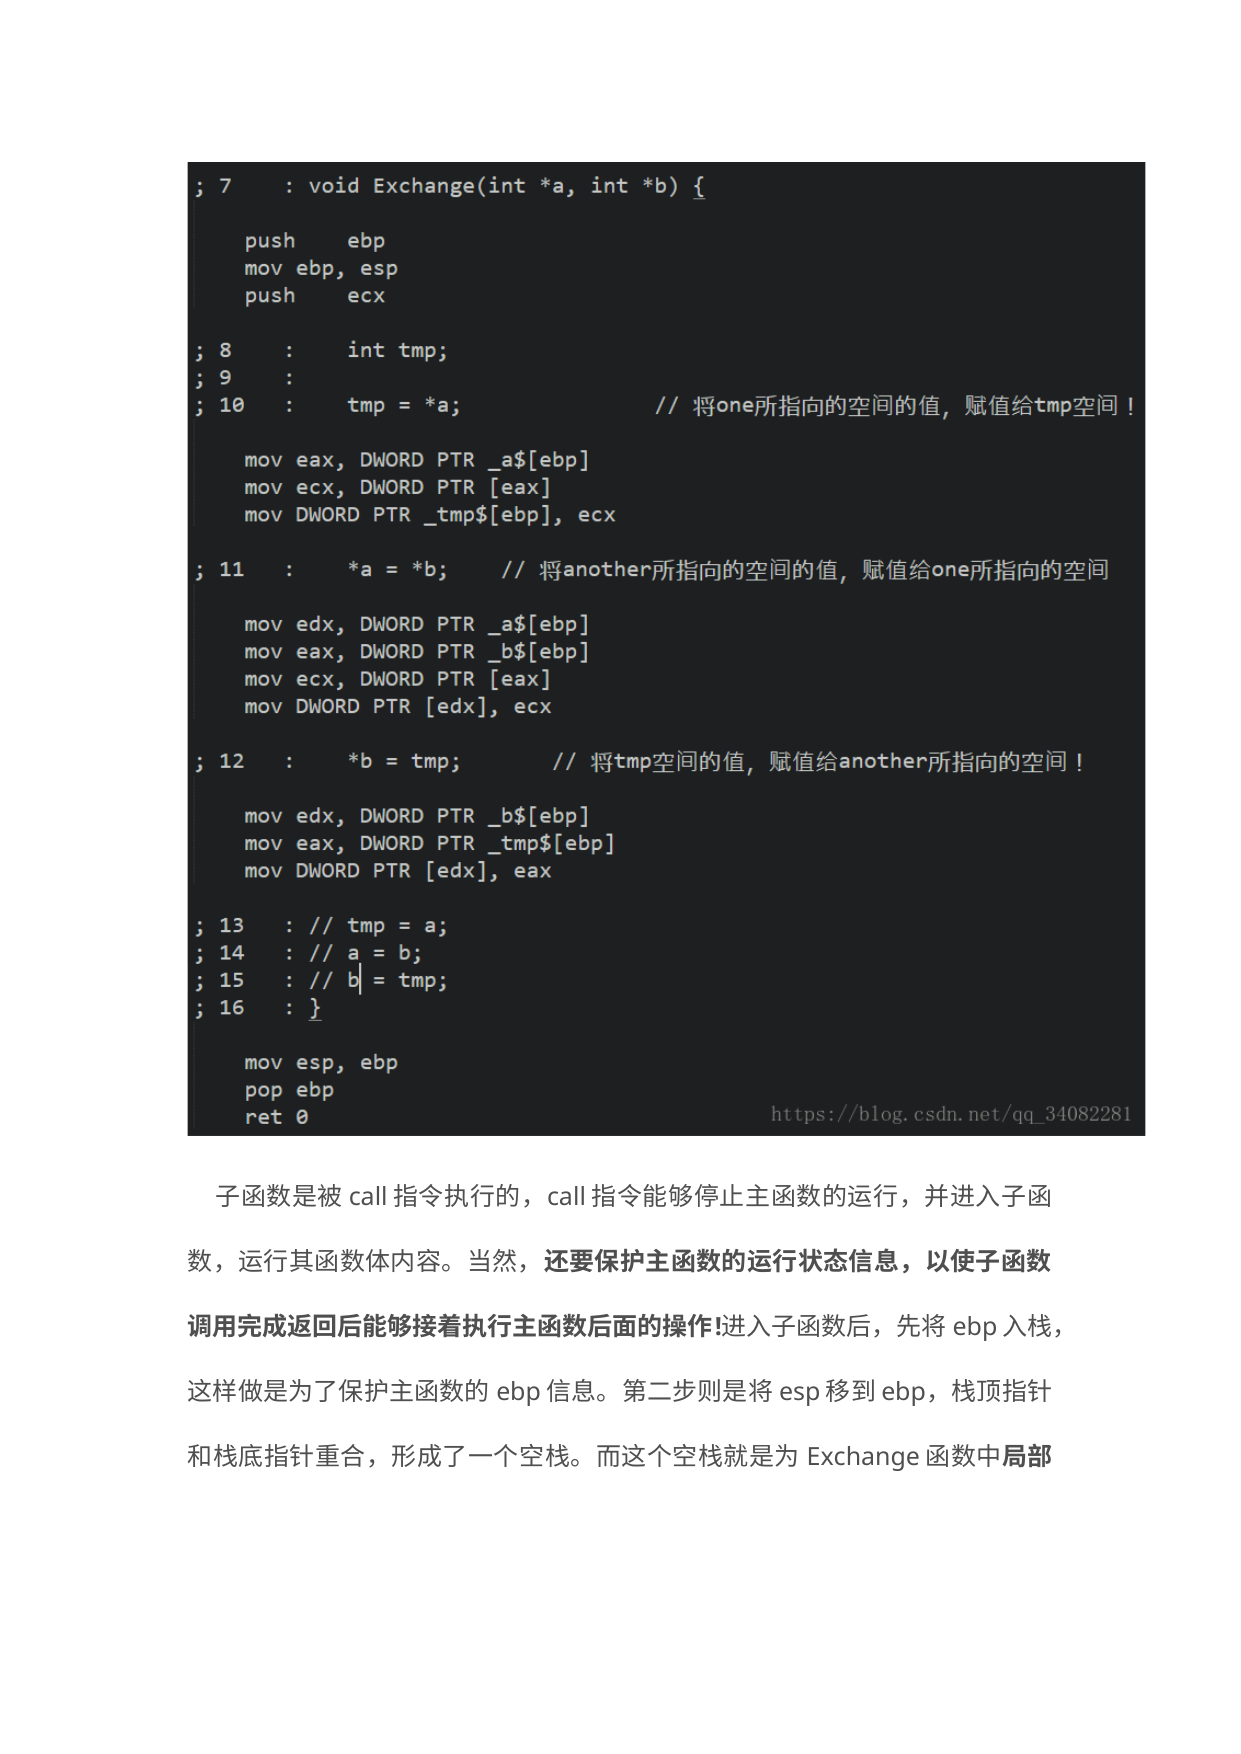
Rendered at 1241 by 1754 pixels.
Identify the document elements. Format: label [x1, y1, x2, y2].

picture [187, 162, 1146, 1136]
text [187, 1162, 1053, 1487]
